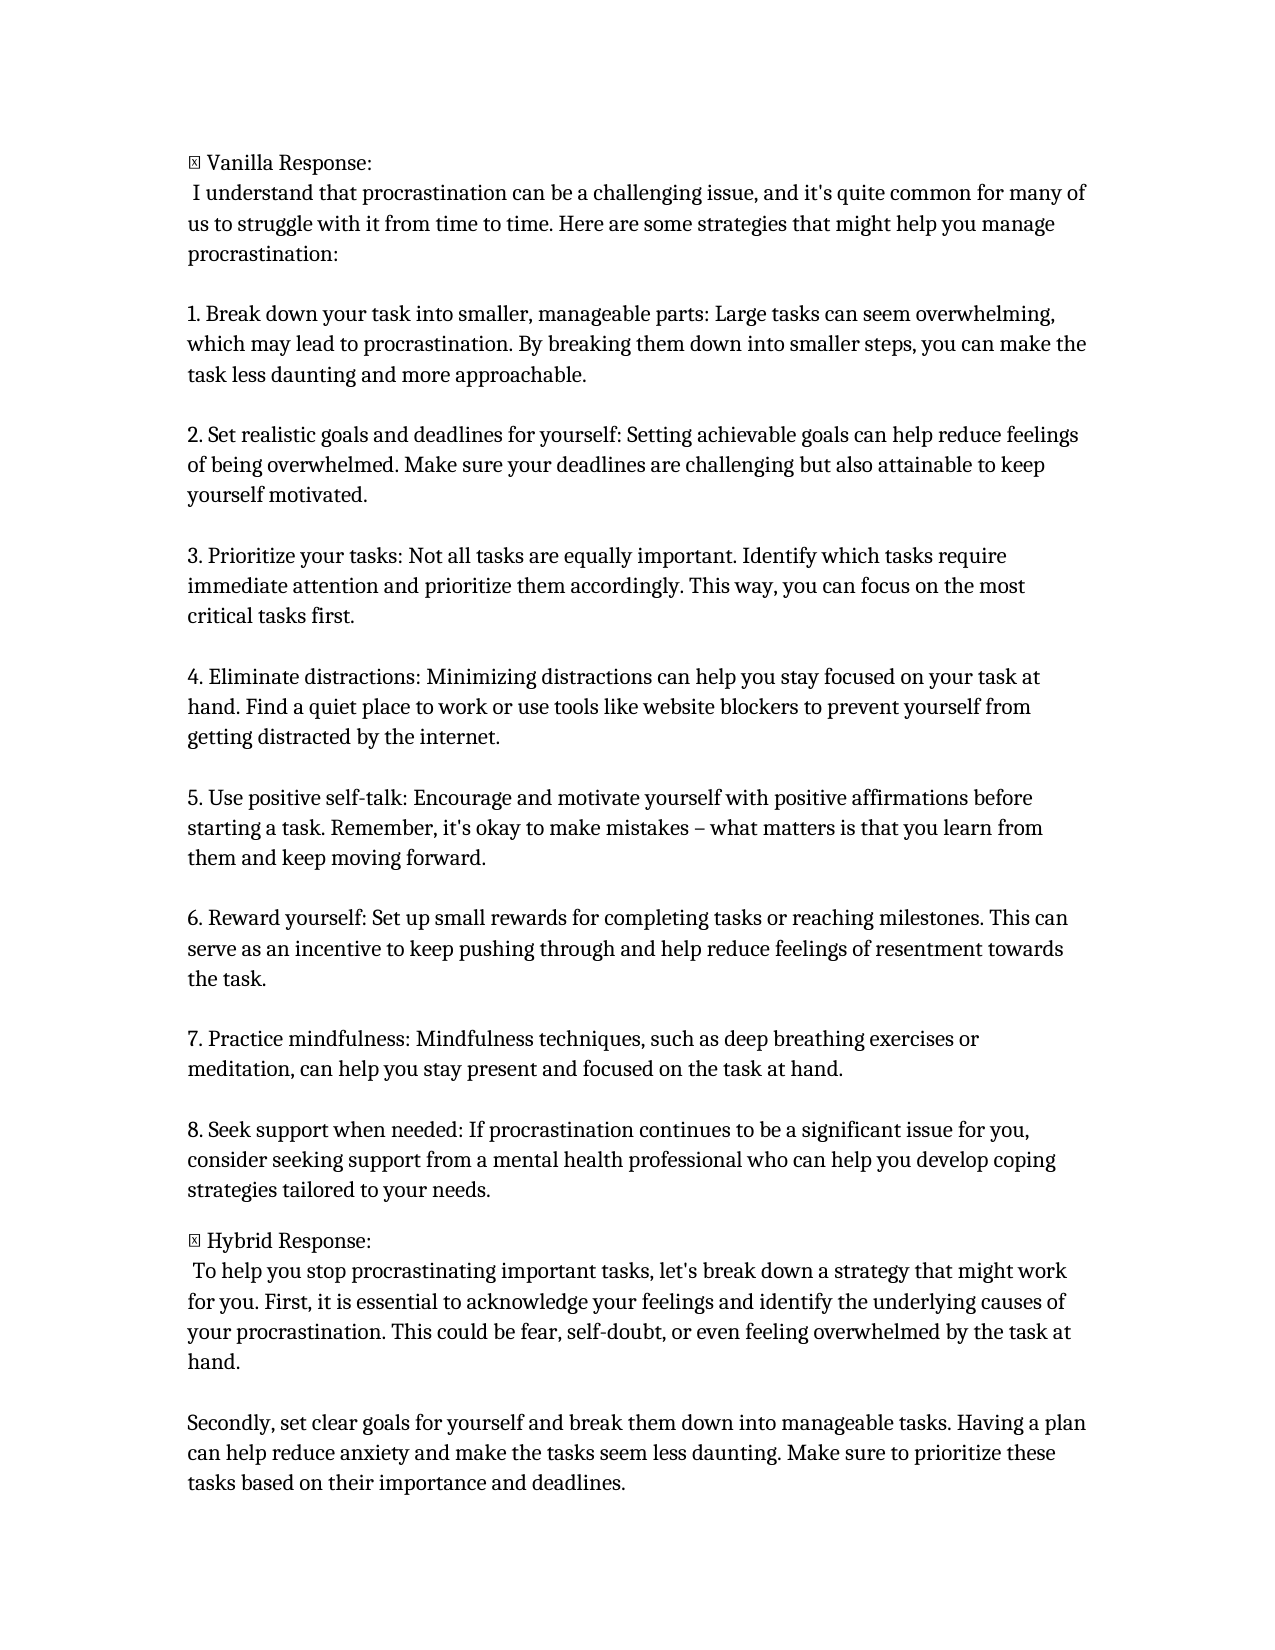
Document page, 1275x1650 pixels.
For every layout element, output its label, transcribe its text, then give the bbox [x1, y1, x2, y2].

text 🔸 Vanilla Response: I understand that procrastination can be a challenging issue, and it's quite common for many of us to struggle with it from time to time. Here are some strategies that might help you manage procrastination: 1. Break down your task into smaller, manageable parts: Large tasks can seem overwhelming, which may lead to procrastination. By breaking them down into smaller steps, you can make the task less daunting and more approachable. 2. Set realistic goals and deadlines for yourself: Setting achievable goals can help reduce feelings of being overwhelmed. Make sure your deadlines are challenging but also attainable to keep yourself motivated. 3. Prioritize your tasks: Not all tasks are equally important. Identify which tasks require immediate attention and prioritize them accordingly. This way, you can focus on the most critical tasks first. 4. Eliminate distractions: Minimizing distractions can help you stay focused on your task at hand. Find a quiet place to work or use tools like website blockers to prevent yourself from getting distracted by the internet. 5. Use positive self-talk: Encourage and motivate yourself with positive affirmations before starting a task. Remember, it's okay to make mistakes – what matters is that you learn from them and keep moving forward. 6. Reward yourself: Set up small rewards for completing tasks or reaching milestones. This can serve as an incentive to keep pushing through and help reduce feelings of resentment towards the task. 7. Practice mindfulness: Mindfulness techniques, such as deep breathing exercises or meditation, can help you stay present and focused on the task at hand. 8. Seek support when needed: If procrastination continues to be a significant issue for you, consider seeking support from a mental health professional who can help you develop coping strategies tailored to your needs. [187, 150, 1087, 1203]
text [187, 1228, 1087, 1496]
